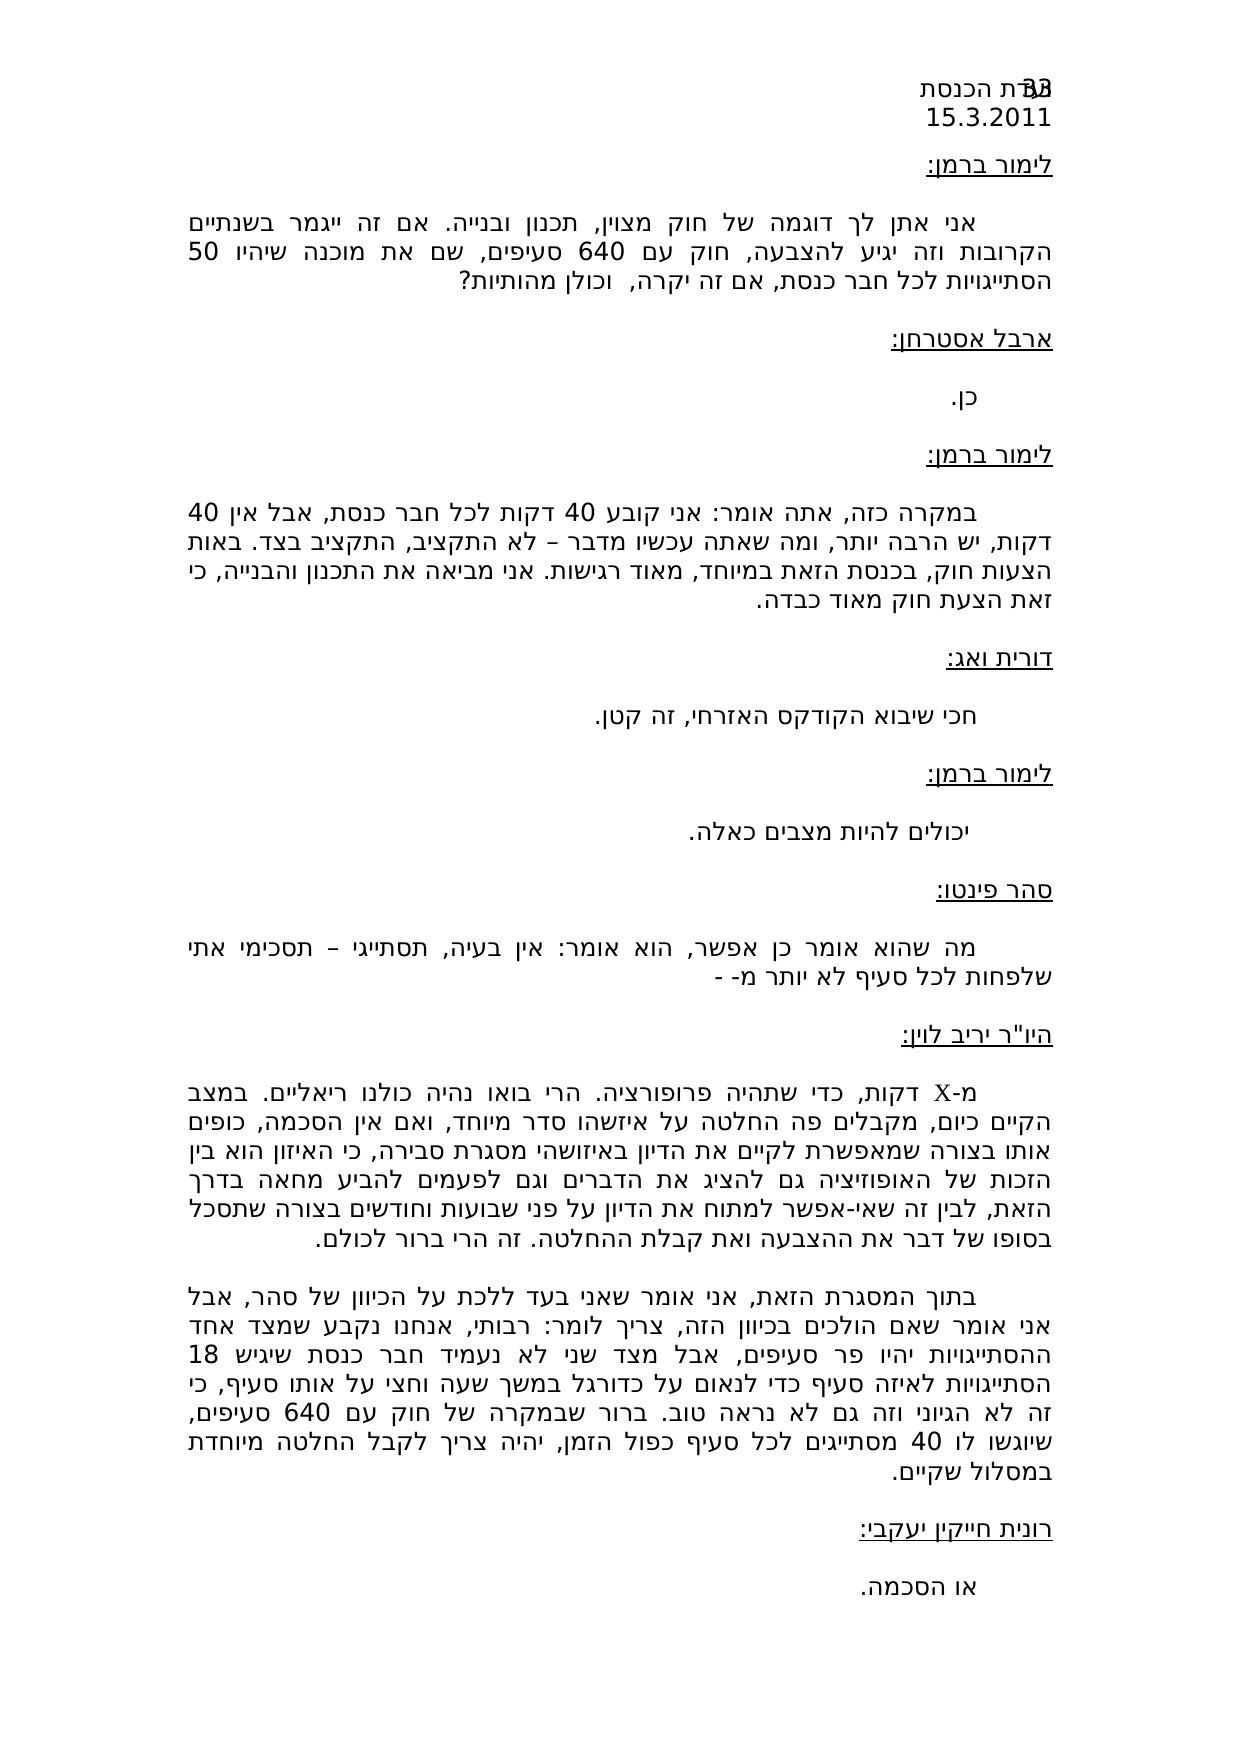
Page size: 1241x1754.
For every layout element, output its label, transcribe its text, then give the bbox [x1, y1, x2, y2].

text סהר פינטו: [187, 875, 1053, 904]
text היו"ר יריב לוין: [187, 1020, 1053, 1049]
text כן. [187, 382, 1053, 411]
text ארבל אסטרחן: [187, 324, 1053, 353]
text מה שהוא אומר כן אפשר, הוא אומר: אין בעיה, תסתייגי – תסכימי אתי שלפחות לכל סעיף לא יותר מ- - [187, 933, 1053, 991]
text לימור ברמן: [187, 759, 1053, 788]
text או הסכמה. [187, 1573, 1053, 1602]
text חכי שיבוא הקודקס האזרחי, זה קטן. [187, 701, 1053, 730]
text בתוך המסגרת הזאת, אני אומר שאני בעד ללכת על הכיוון של סהר, אבל אני אומר שאם הולכים בכיוון הזה, צריך לומר: רבותי, אנחנו נקבע שמצד אחד ההסתייגויות יהיו פר סעיפים, אבל מצד שני לא נעמיד חבר כנסת שיגיש 18 הסתייגויות לאיזה סעיף כדי לנאום על כדורגל במשך שעה וחצי על אותו סעיף, כי זה לא הגיוני וזה גם לא נראה טוב. ברור שבמקרה של חוק עם 640 סעיפים, שיוגשו לו 40 מסתייגים לכל סעיף כפול הזמן, יהיה צריך לקבל החלטה מיוחדת במסלול שקיים. [187, 1282, 1053, 1486]
text לימור ברמן: [187, 150, 1053, 179]
text מ-X דקות, כדי שתהיה פרופורציה. הרי בואו נהיה כולנו ריאליים. במצב הקיים כיום, מקבלים פה החלטה על איזשהו סדר מיוחד, ואם אין הסכמה, כופים אותו בצורה שמאפשרת לקיים את הדיון באיזושהי מסגרת סבירה, כי האיזון הוא בין הזכות של האופוזיציה גם להציג את הדברים וגם לפעמים להביע מחאה בדרך הזאת, לבין זה שאי-אפשר למתוח את הדיון על פני שבועות וחודשים בצורה שתסכל בסופו של דבר את ההצבעה ואת קבלת ההחלטה. זה הרי ברור לכולם. [187, 1078, 1053, 1253]
text רונית חייקין יעקבי: [187, 1515, 1053, 1544]
text במקרה כזה, אתה אומר: אני קובע 40 דקות לכל חבר כנסת, אבל אין 40 דקות, יש הרבה יותר, ומה שאתה עכשיו מדבר – לא התקציב, התקציב בצד. באות הצעות חוק, בכנסת הזאת במיוחד, מאוד רגישות. אני מביאה את התכנון והבנייה, כי זאת הצעת חוק מאוד כבדה. [187, 498, 1053, 614]
text לימור ברמן: [187, 440, 1053, 469]
text יכולים להיות מצבים כאלה. [187, 817, 1053, 846]
text אני אתן לך דוגמה של חוק מצוין, תכנון ובנייה. אם זה ייגמר בשנתיים הקרובות וזה יגיע להצבעה, חוק עם 640 סעיפים, שם את מוכנה שיהיו 50 הסתייגויות לכל חבר כנסת, אם זה יקרה, וכולן מהותיות? [187, 208, 1053, 295]
text דורית ואג: [187, 643, 1053, 672]
